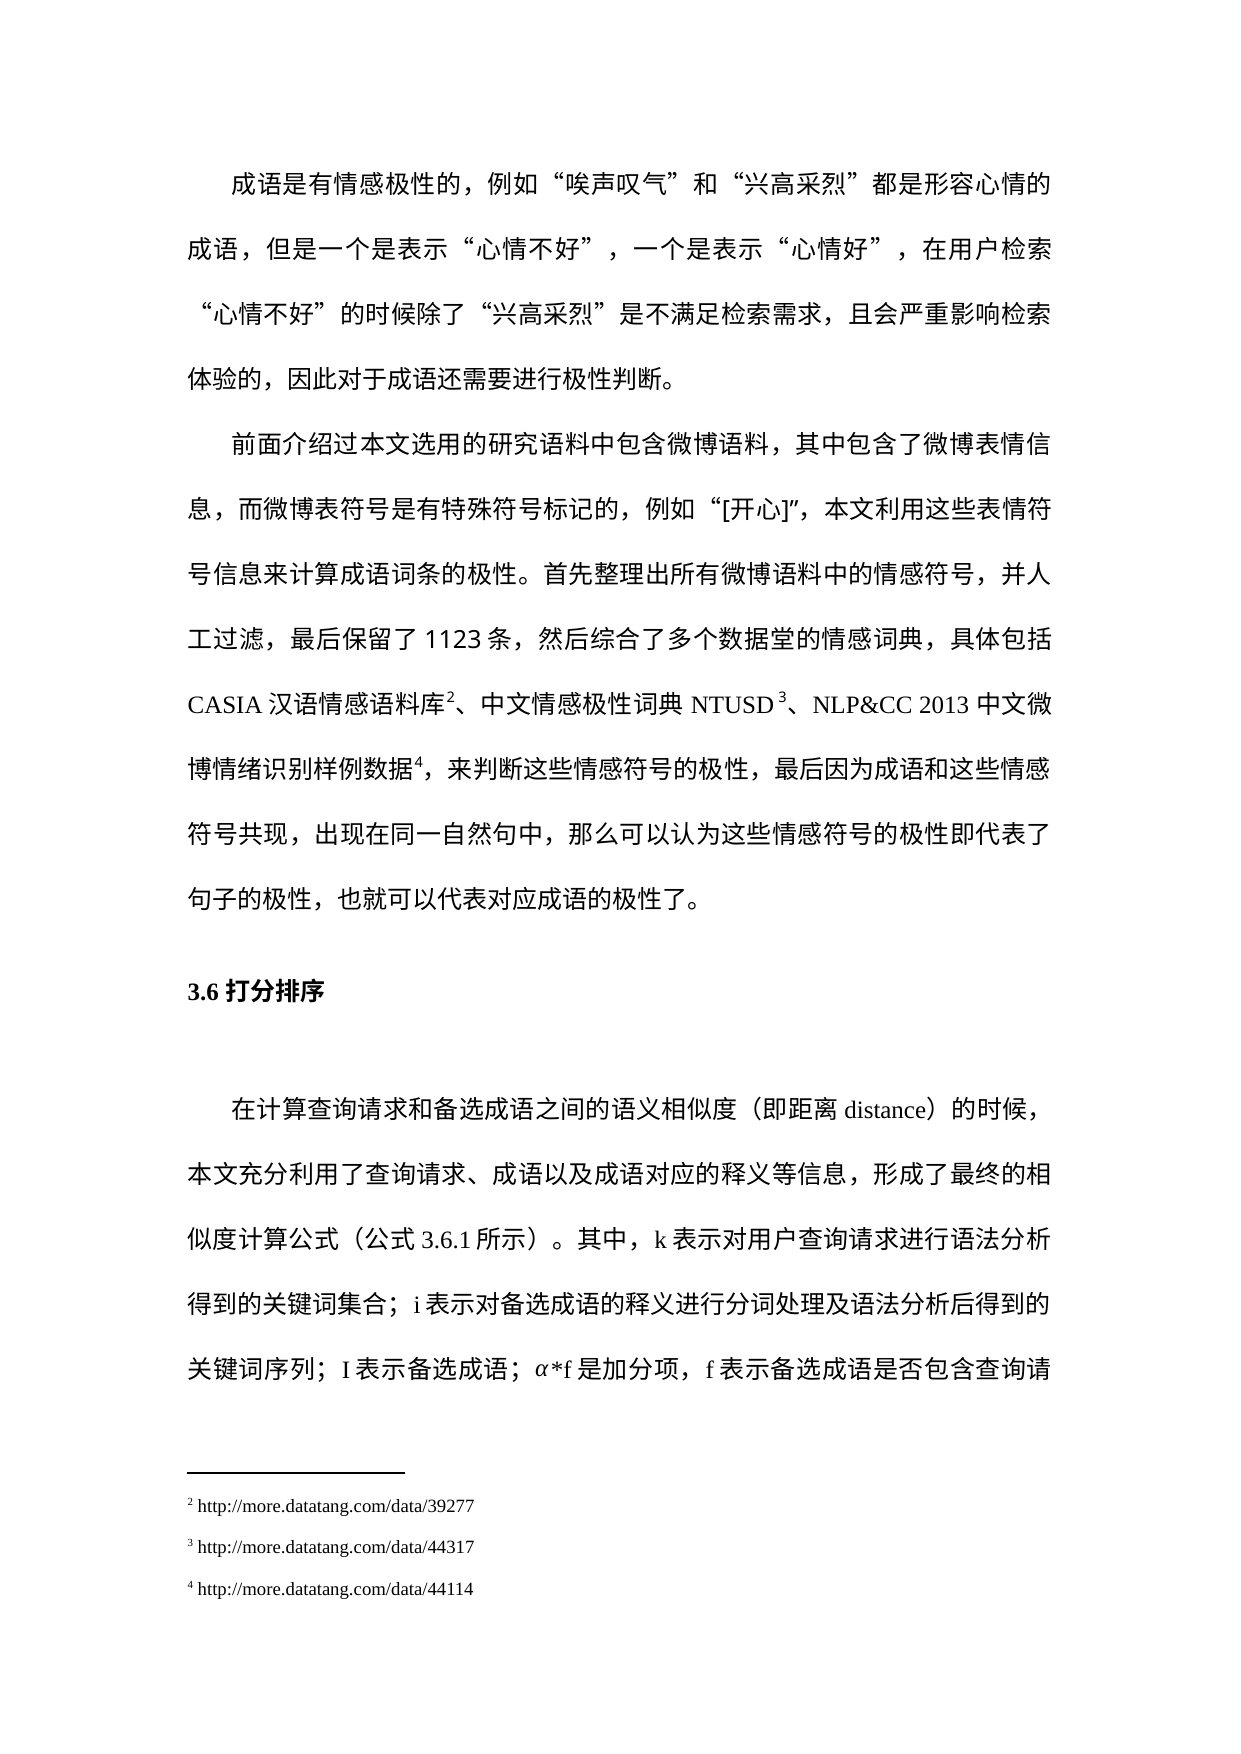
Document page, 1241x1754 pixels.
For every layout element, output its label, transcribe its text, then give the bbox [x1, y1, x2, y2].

text 前面介绍过本文选用的研究语料中包含微博语料，其中包含了微博表情信息，而微博表符号是有特殊符号标记的，例如“[开心]”，本文利用这些表情符号信息来计算成语词条的极性。首先整理出所有微博语料中的情感符号，并人工过滤，最后保留了1123条，然后综合了多个数据堂的情感词典，具体包括CASIA汉语情感语料库、中文情感极性词典 NTUSD 、NLP&CC 2013 中文微博情绪识别样例数据，来判断这些情感符号的极性，最后因为成语和这些情感符号共现，出现在同一自然句中，那么可以认为这些情感符号的极性即代表了句子的极性，也就可以代表对应成语的极性了。 [187, 410, 1053, 930]
text 3.6 打分排序 [187, 957, 1053, 1022]
text 成语是有情感极性的，例如“唉声叹气”和“兴高采烈”都是形容心情的成语，但是一个是表示“心情不好”，一个是表示“心情好”，在用户检索“心情不好”的时候除了“兴高采烈”是不满足检索需求，且会严重影响检索体验的，因此对于成语还需要进行极性判断。 [187, 150, 1053, 410]
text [187, 1076, 1053, 1401]
